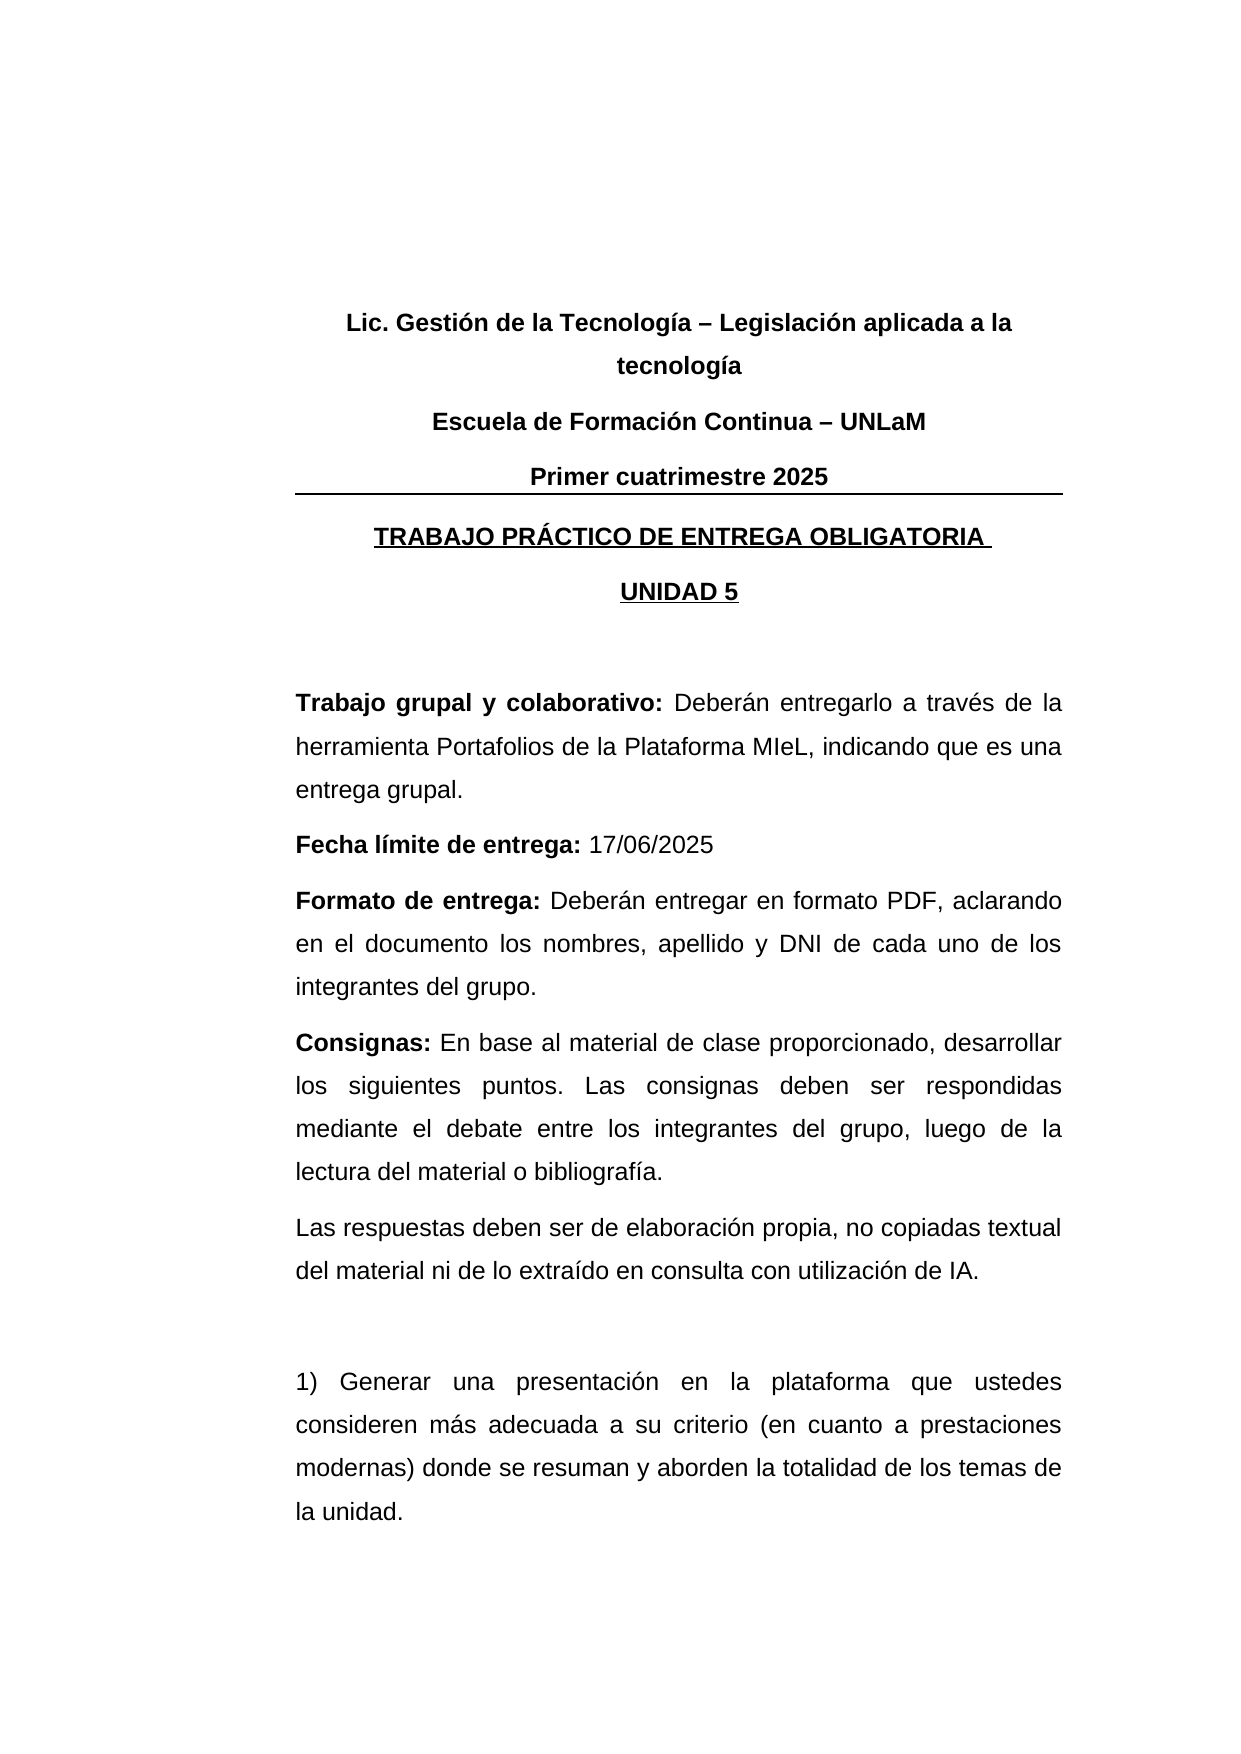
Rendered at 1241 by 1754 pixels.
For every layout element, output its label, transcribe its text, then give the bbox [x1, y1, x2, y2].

text Formato de entrega: Deberán entregar en formato PDF, aclarando en el documento los nombres, apellido y DNI de cada uno de los integrantes del grupo. [295, 886, 1063, 1001]
text Consignas: En base al material de clase proporcionado, desarrollar los siguientes puntos. Las consignas deben ser respondidas mediante el debate entre los integrantes del grupo, luego de la lectura del material o bibliografía. [295, 1028, 1063, 1186]
text Fecha límite de entrega: 17/06/2025 [295, 830, 1063, 859]
text TRABAJO PRÁCTICO DE ENTREGA OBLIGATORIA [295, 521, 1063, 550]
text Las respuestas deben ser de elaboración propia, no copiadas textual del material ni de lo extraído en consulta con utilización de IA. [295, 1213, 1063, 1284]
text Primer cuatrimestre 2025 [295, 462, 1063, 493]
text UNIDAD 5 [295, 577, 1063, 606]
text Escuela de Formación Continua – UNLaM [295, 407, 1063, 435]
text 1) Generar una presentación en la plataforma que ustedes consideren más adecuada a su criterio (en cuanto a prestaciones modernas) donde se resuman y aborden la totalidad de los temas de la unidad. [295, 1367, 1063, 1525]
text Trabajo grupal y colaborativo: Deberán entregarlo a través de la herramienta Portafolios de la Plataforma MIeL, indicando que es una entrega grupal. [295, 688, 1063, 803]
text Lic. Gestión de la Tecnología – Legislación aplicada a la tecnología [295, 308, 1063, 380]
